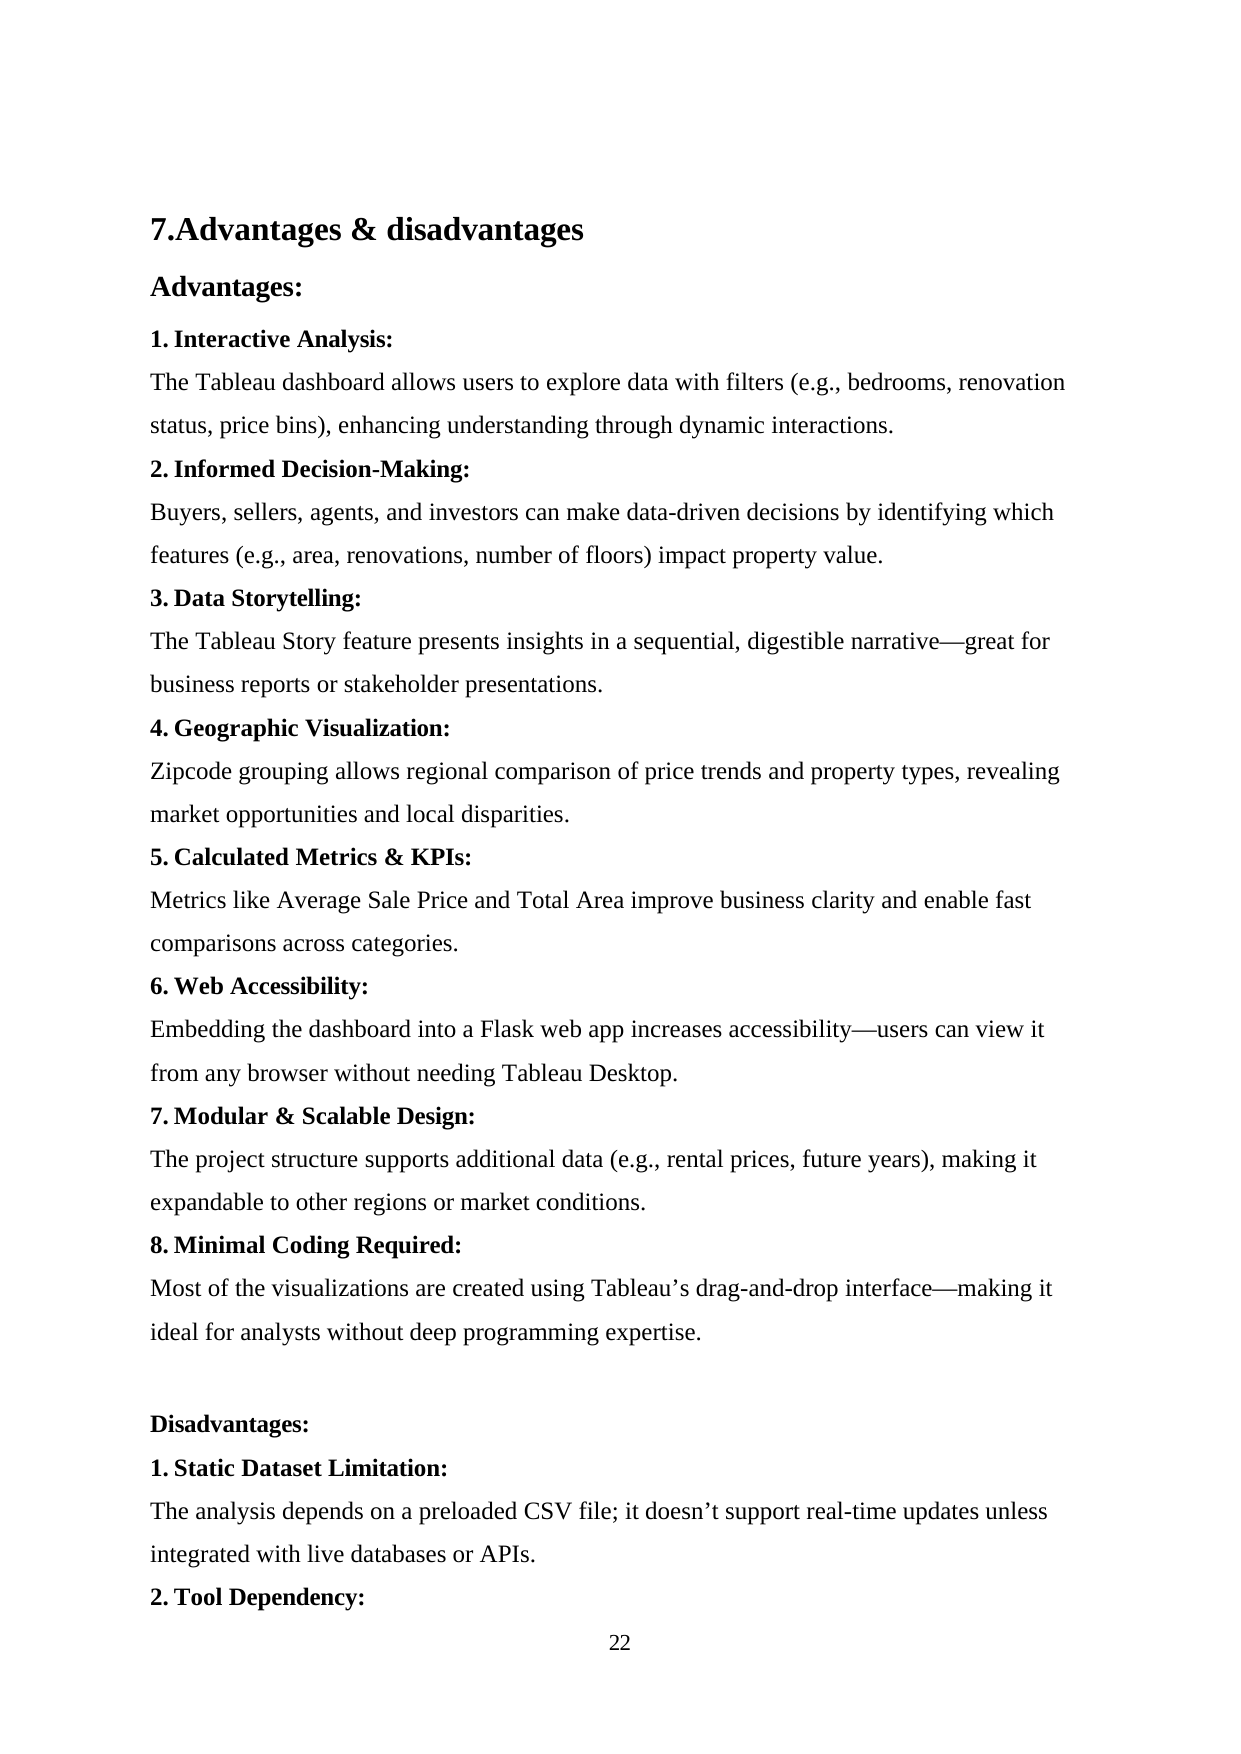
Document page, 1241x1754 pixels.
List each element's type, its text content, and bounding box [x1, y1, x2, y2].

text The project structure supports additional data (e.g., rental prices, future years), making it expandable to other regions or market conditions. [150, 1144, 1128, 1216]
text Disadvantages: [150, 1409, 1128, 1438]
text The Tableau dashboard allows users to explore data with filters (e.g., bedrooms, renovation status, price bins), enhancing understanding through dynamic interactions. [150, 367, 1084, 439]
list Informed Decision-Making: [150, 454, 1128, 482]
subtitle 7.Advantages & disadvantages [150, 209, 1128, 248]
subtitle Advantages: [150, 269, 1128, 303]
list Calculated Metrics & KPIs: [150, 842, 1128, 871]
text Embedding the dashboard into a Flask web app increases accessibility—users can view it from any browser without needing Tableau Desktop. [150, 1014, 1084, 1086]
list Web Accessibility: [150, 971, 1128, 1000]
text The analysis depends on a preloaded CSV file; it doesn’t support real-time updates unless integrated with live databases or APIs. [150, 1496, 1128, 1568]
list Interactive Analysis: [150, 324, 1128, 353]
text The Tableau Story feature presents insights in a sequential, digestible narrative—great for business reports or stakeholder presentations. [150, 626, 1128, 698]
list Data Storytelling: [150, 583, 1128, 612]
list Static Dataset Limitation: [150, 1453, 1128, 1481]
text Most of the visualizations are created using Tableau’s drag-and-drop interface—making it ideal for analysts without deep programming expertise. [150, 1273, 1084, 1345]
list Modular & Scalable Design: [150, 1101, 1128, 1129]
list Minimal Coding Required: [150, 1230, 1128, 1259]
list Geographic Visualization: [150, 713, 1128, 741]
text Buyers, sellers, agents, and investors can make data-driven decisions by identifying which features (e.g., area, renovations, number of floors) impact property value. [150, 497, 1084, 569]
text Metrics like Average Sale Price and Total Area improve business clarity and enable fast comparisons across categories. [150, 885, 1128, 957]
text Zipcode grouping allows regional comparison of price trends and property types, revealing market opportunities and local disparities. [150, 756, 1084, 828]
list Tool Dependency: [150, 1582, 1128, 1611]
